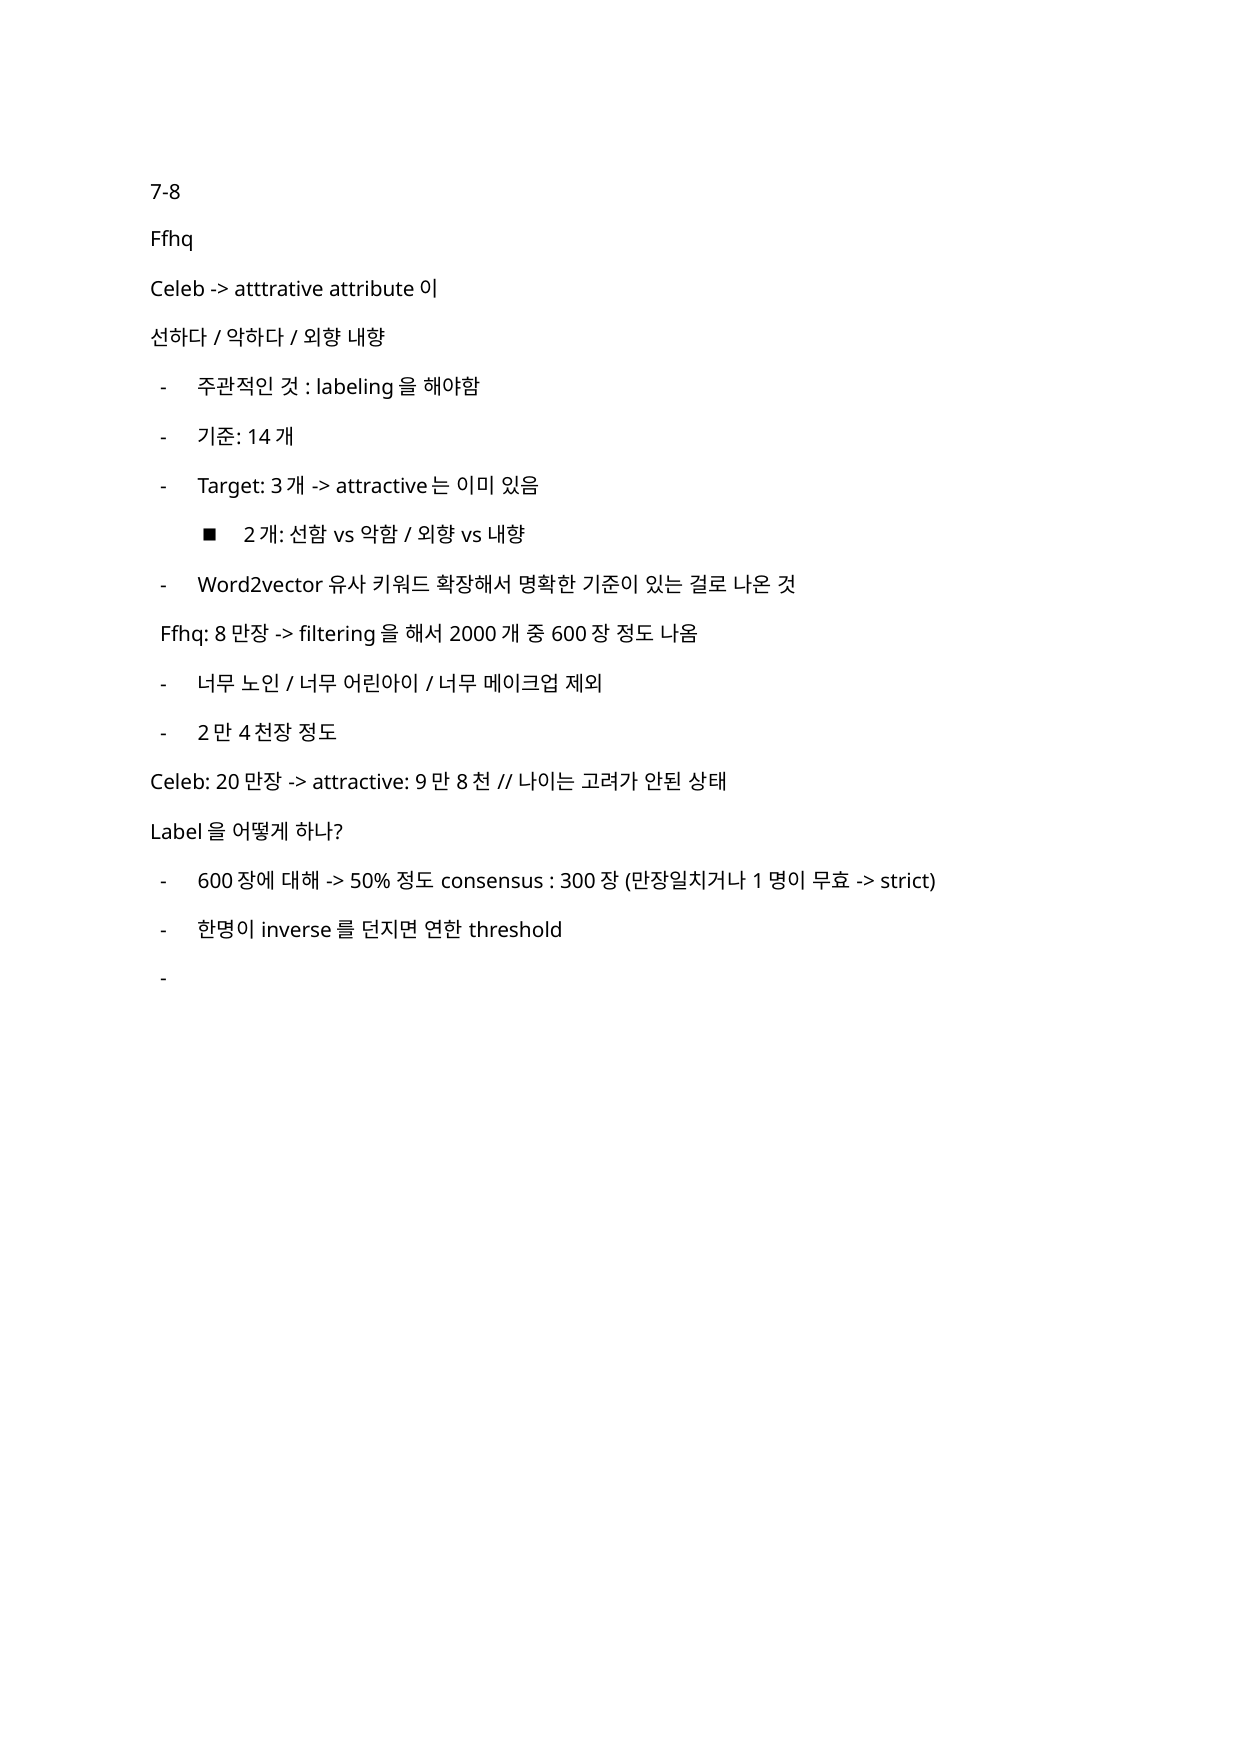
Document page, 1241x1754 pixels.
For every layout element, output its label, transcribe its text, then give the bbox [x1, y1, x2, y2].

text 7-8 [150, 177, 1090, 206]
list 한명이 inverse를 던지면 연한 threshold [160, 914, 1090, 944]
text 선하다 / 악하다 / 외향 내향 [150, 321, 1090, 351]
list Target: 3개 -> attractive는 이미 있음 [160, 469, 1090, 499]
text Ffhq: 8만장 -> filtering을 해서 2000개 중 600장 정도 나옴 [160, 617, 1090, 648]
list 너무 노인 / 너무 어린아이 / 너무 메이크업 제외 [160, 667, 1090, 697]
text Ffhq [150, 224, 1090, 253]
text Label을 어떻게 하나? [150, 815, 1090, 845]
list Word2vector 유사 키워드 확장해서 명확한 기준이 있는 걸로 나온 것 [160, 568, 1090, 598]
list 2만 4천장 정도 [160, 716, 1090, 746]
list 주관적인 것 : labeling을 해야함 [160, 371, 1090, 401]
text Celeb: 20만장 -> attractive: 9만 8천 // 나이는 고려가 안된 상태 [150, 766, 1090, 796]
list 600장에 대해 -> 50% 정도 consensus : 300장 (만장일치거나 1명이 무효 -> strict) [160, 864, 1090, 894]
list 2개: 선함 vs 악함 / 외향 vs 내향 [202, 519, 1090, 549]
list 기준: 14개 [160, 420, 1090, 450]
text Celeb -> atttrative attribute이 [150, 272, 1090, 302]
